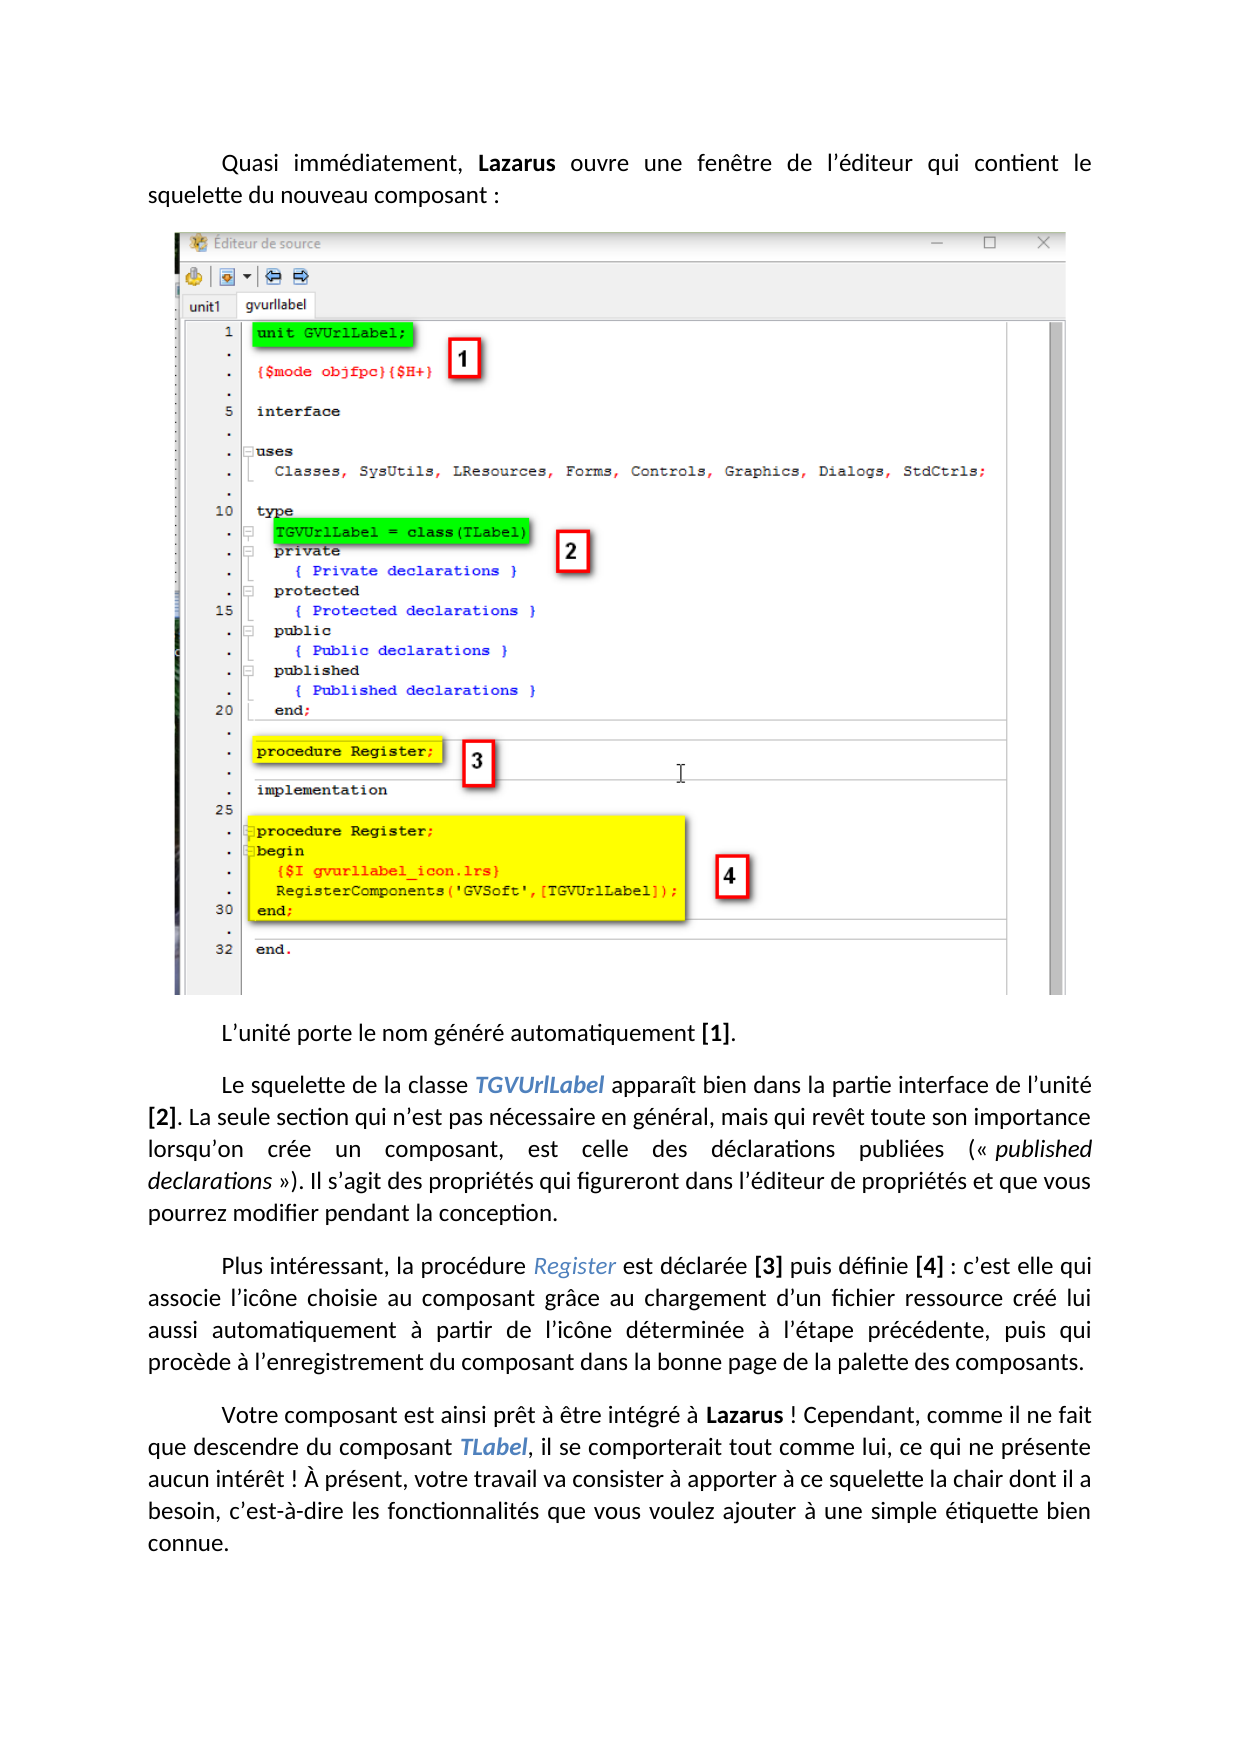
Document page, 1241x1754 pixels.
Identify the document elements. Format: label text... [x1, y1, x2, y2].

text Quasi immédiatement, Lazarus ouvre une fenêtre de l’éditeur qui contient le squelette du nouveau composant : [148, 148, 1093, 210]
text Plus intéressant, la procédure Register est déclarée [3] puis définie [4] : c’est elle qui associe l’icône choisie au composant grâce au chargement d’un fichier ressource créé lui aussi automatiquement à partir de l’icône déterminée à l’étape précédente, puis qui procède à l’enregistrement du composant dans la bonne page de la palette des composants. [148, 1250, 1093, 1377]
text Votre composant est ainsi prêt à être intégré à Lazarus ! Cependant, comme il ne fait que descendre du composant TLabel, il se comporterait tout comme lui, ce qui ne présente aucun intérêt ! À présent, votre travail va consister à apporter à ce squelette la chair dont il a besoin, c’est-à-dire les fonctionnalités que vous voulez ajouter à une simple étiquette bien connue. [148, 1399, 1093, 1557]
picture [174, 232, 1066, 995]
text Le squelette de la classe TGVUrlLabel apparaît bien dans la partie interface de l’unité [2]. La seule section qui n’est pas nécessaire en général, mais qui revêt toute son importance lorsqu’on crée un composant, est celle des déclarations publiées (« published declarations »). Il s’agit des propriétés qui figureront dans l’éditeur de propriétés et que vous pourrez modifier pendant la conception. [148, 1069, 1093, 1228]
text L’unité porte le nom généré automatiquement [1]. [148, 1017, 1093, 1047]
